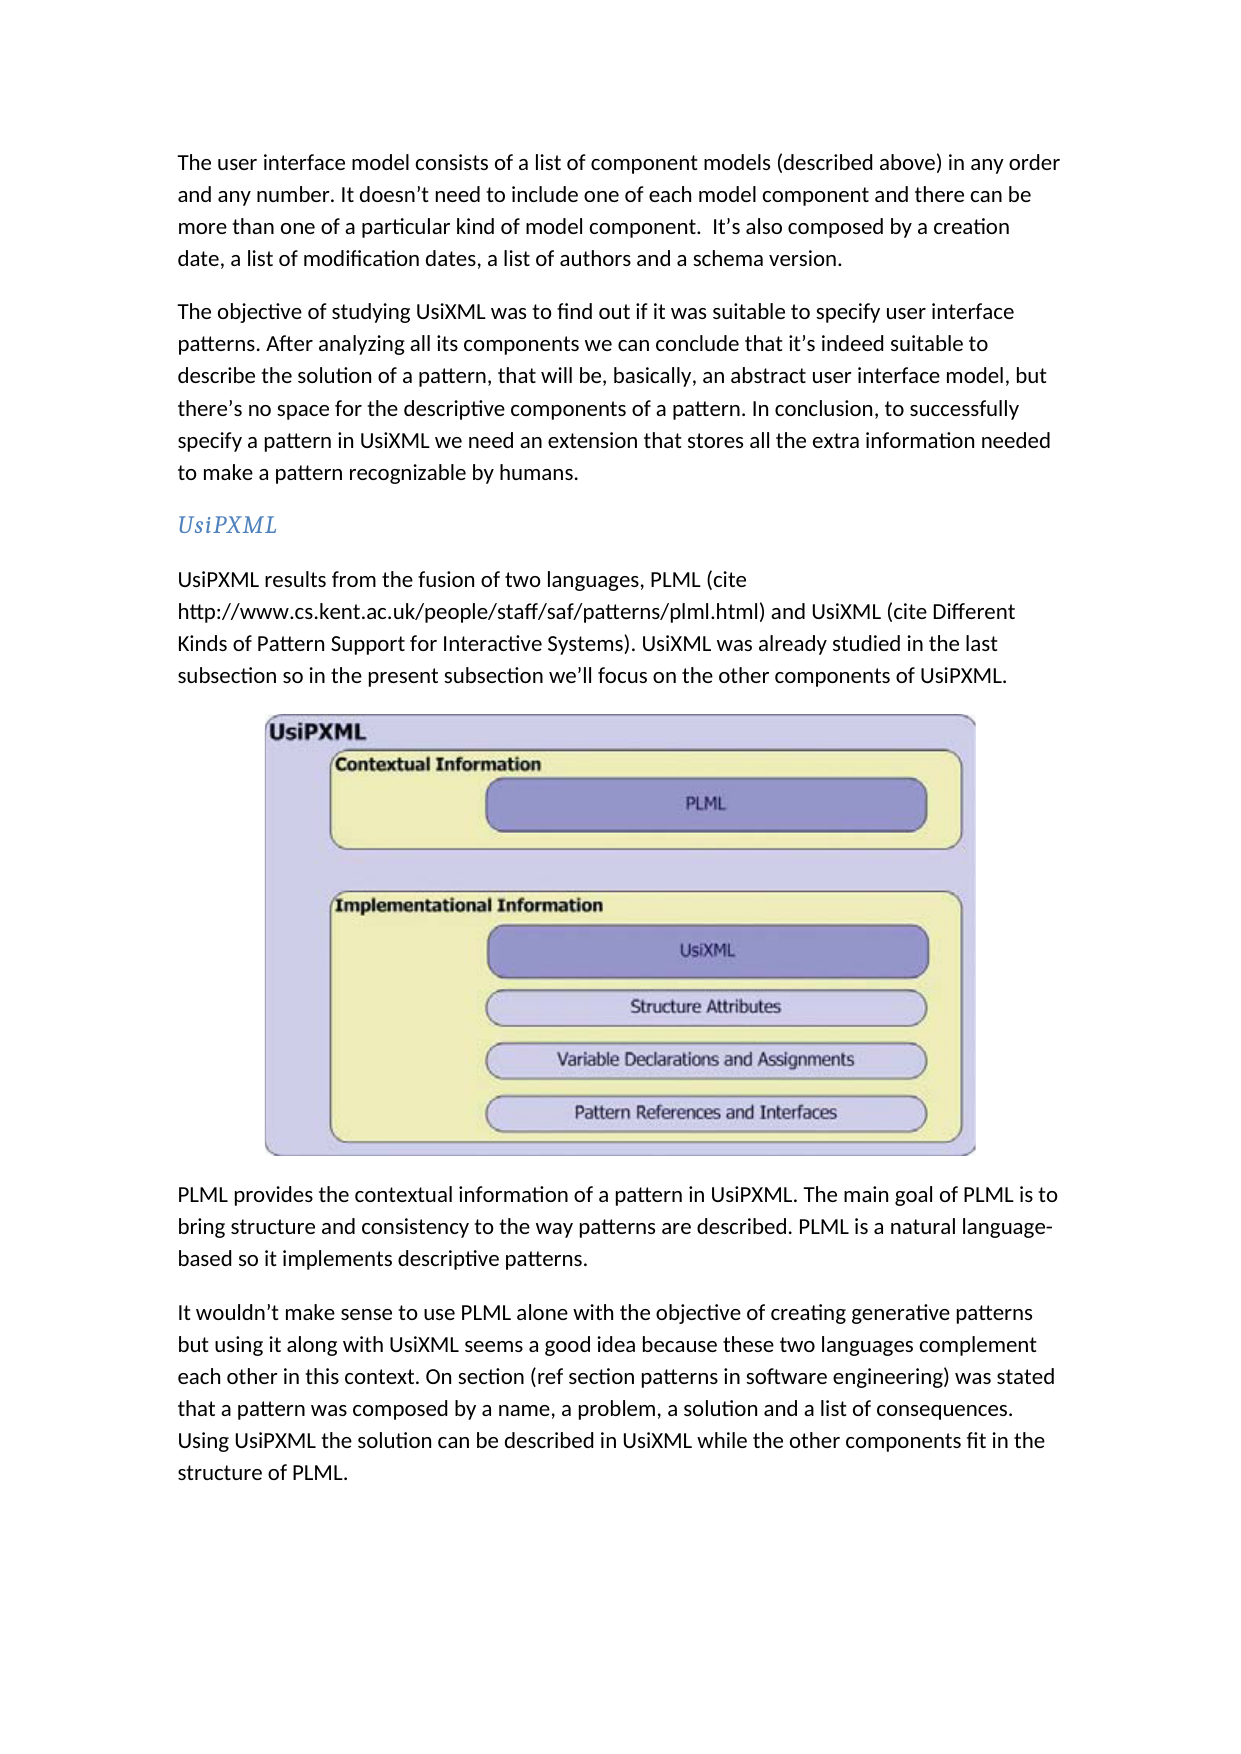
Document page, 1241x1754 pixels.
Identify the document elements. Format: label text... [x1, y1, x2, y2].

text PLML provides the contextual information of a pattern in UsiPXML. The main goal of PLML is to bring structure and consistency to the way patterns are described. PLML is a natural language-based so it implements descriptive patterns. [177, 1180, 1063, 1273]
text UsiPXML results from the fusion of two languages, PLML (cite http://www.cs.kent.ac.uk/people/staff/saf/patterns/plml.html) and UsiXML (cite Different Kinds of Pattern Support for Interactive Systems). UsiXML was already studied in the last subsection so in the present subsection we’ll focus on the other components of UsiPXML. [177, 565, 1063, 689]
text It wouldn’t make sense to use PLML alone with the objective of creating generative patterns but using it along with UsiXML seems a good idea because these two languages complement each other in this context. On section (ref section patterns in software engineering) was stated that a pattern was composed by a name, a problem, a solution and a list of consequences. Using UsiPXML the solution can be described in UsiXML while the other components fit in the structure of PLML. [177, 1298, 1063, 1487]
subtitle UsiPXML [177, 511, 1063, 540]
text The user interface model consists of a list of component models (described above) in any order and any number. It doesn’t need to include one of each model component and there can be more than one of a particular kind of model component. It’s also composed by a creation date, a list of modification dates, a list of authors and a schema version. [177, 148, 1063, 272]
text The objective of studying UsiXML was to find out if it was suitable to specify user interface patterns. After analyzing all its components we can conclude that it’s indeed suitable to describe the solution of a pattern, that will be, basically, an abstract user interface model, but there’s no space for the descriptive components of a pattern. In conclusion, to successfully specify a pattern in UsiXML we need an extension that stores all the extra information needed to make a pattern recognizable by humans. [177, 297, 1063, 486]
